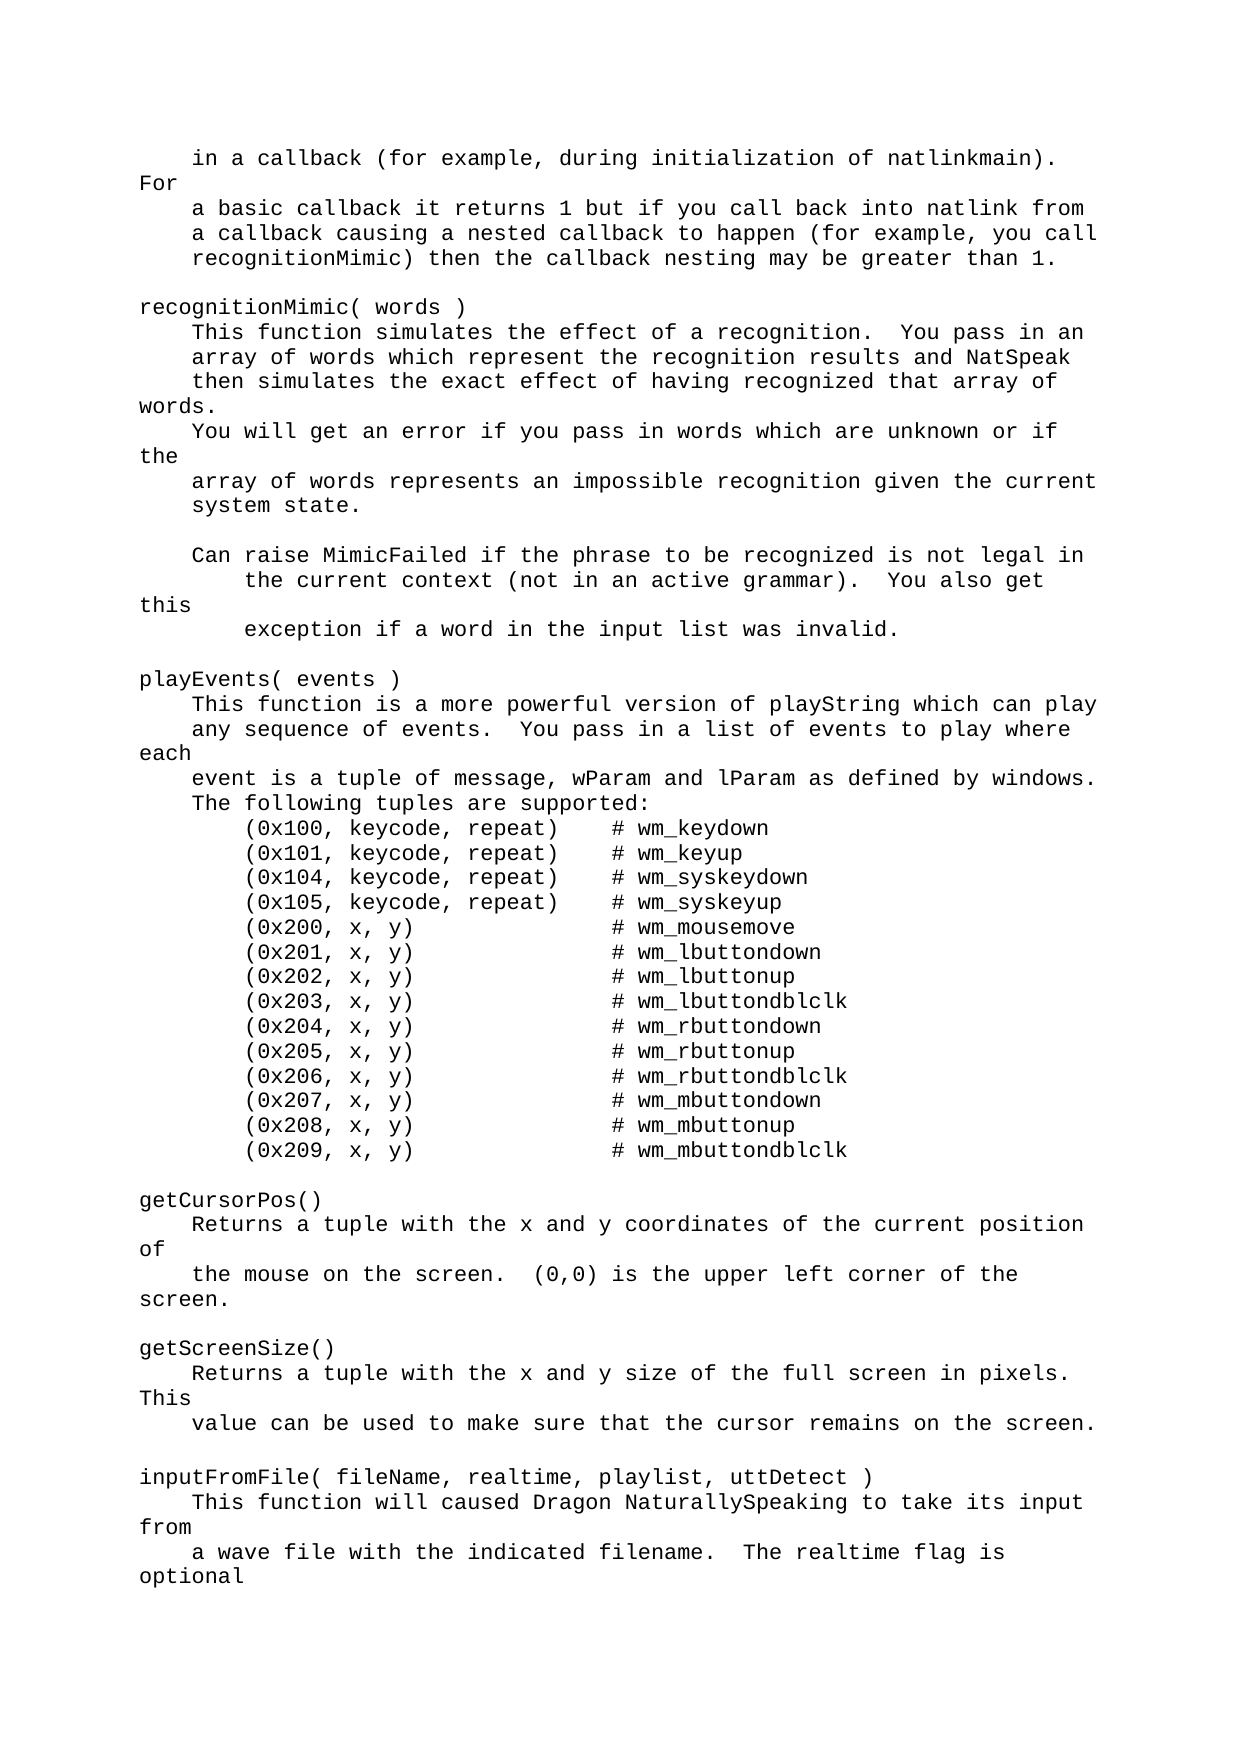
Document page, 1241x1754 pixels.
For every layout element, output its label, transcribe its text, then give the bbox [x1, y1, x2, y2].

text (0x104, keycode, repeat) # wm_syskeydown [139, 867, 1101, 891]
text This function will caused Dragon NaturallySpeaking to take its input from [139, 1491, 1101, 1541]
text the mouse on the screen. (0,0) is the upper left corner of the screen. [139, 1263, 1101, 1313]
text This function is a more powerful version of playString which can play [139, 693, 1101, 718]
text (0x209, x, y) # wm_mbuttondblclk [139, 1139, 1101, 1164]
text playEvents( events ) [139, 668, 1101, 693]
text Returns a tuple with the x and y coordinates of the current position of [139, 1214, 1101, 1263]
text You will get an error if you pass in words which are unknown or if the [139, 420, 1101, 470]
text exception if a word in the input list was invalid. [139, 619, 1101, 643]
text recognitionMimic) then the callback nesting may be greater than 1. [139, 247, 1101, 272]
text a callback causing a nested callback to happen (for example, you call [139, 222, 1101, 247]
text (0x205, x, y) # wm_rbuttonup [139, 1040, 1101, 1065]
text a basic callback it returns 1 but if you call back into natlink from [139, 197, 1101, 222]
text recognitionMimic( words ) [139, 296, 1101, 321]
text array of words represents an impossible recognition given the current [139, 470, 1101, 495]
text (0x101, keycode, repeat) # wm_keyup [139, 842, 1101, 867]
text any sequence of events. You pass in a list of events to play where each [139, 718, 1101, 767]
text in a callback (for example, during initialization of natlinkmain). For [139, 148, 1101, 197]
text (0x203, x, y) # wm_lbuttondblclk [139, 991, 1101, 1015]
text getScreenSize() [139, 1338, 1101, 1362]
text (0x204, x, y) # wm_rbuttondown [139, 1015, 1101, 1040]
text then simulates the exact effect of having recognized that array of words. [139, 371, 1101, 420]
text The following tuples are supported: [139, 792, 1101, 817]
text Returns a tuple with the x and y size of the full screen in pixels. This [139, 1362, 1101, 1412]
text (0x100, keycode, repeat) # wm_keydown [139, 817, 1101, 842]
text the current context (not in an active grammar). You also get this [139, 569, 1101, 619]
text event is a tuple of message, wParam and lParam as defined by windows. [139, 767, 1101, 792]
text inputFromFile( fileName, realtime, playlist, uttDetect ) [139, 1467, 1101, 1491]
text (0x208, x, y) # wm_mbuttonup [139, 1114, 1101, 1139]
text array of words which represent the recognition results and NatSpeak [139, 346, 1101, 371]
text a wave file with the indicated filename. The realtime flag is optional [139, 1541, 1101, 1591]
text (0x105, keycode, repeat) # wm_syskeyup [139, 891, 1101, 916]
text Can raise MimicFailed if the phrase to be recognized is not legal in [139, 544, 1101, 569]
text (0x201, x, y) # wm_lbuttondown [139, 941, 1101, 966]
text system state. [139, 495, 1101, 519]
text (0x202, x, y) # wm_lbuttonup [139, 966, 1101, 991]
text This function simulates the effect of a recognition. You pass in an [139, 321, 1101, 346]
text (0x207, x, y) # wm_mbuttondown [139, 1090, 1101, 1114]
text value can be used to make sure that the cursor remains on the screen. [139, 1412, 1101, 1437]
text (0x200, x, y) # wm_mousemove [139, 916, 1101, 941]
text getCursorPos() [139, 1189, 1101, 1214]
text (0x206, x, y) # wm_rbuttondblclk [139, 1065, 1101, 1090]
